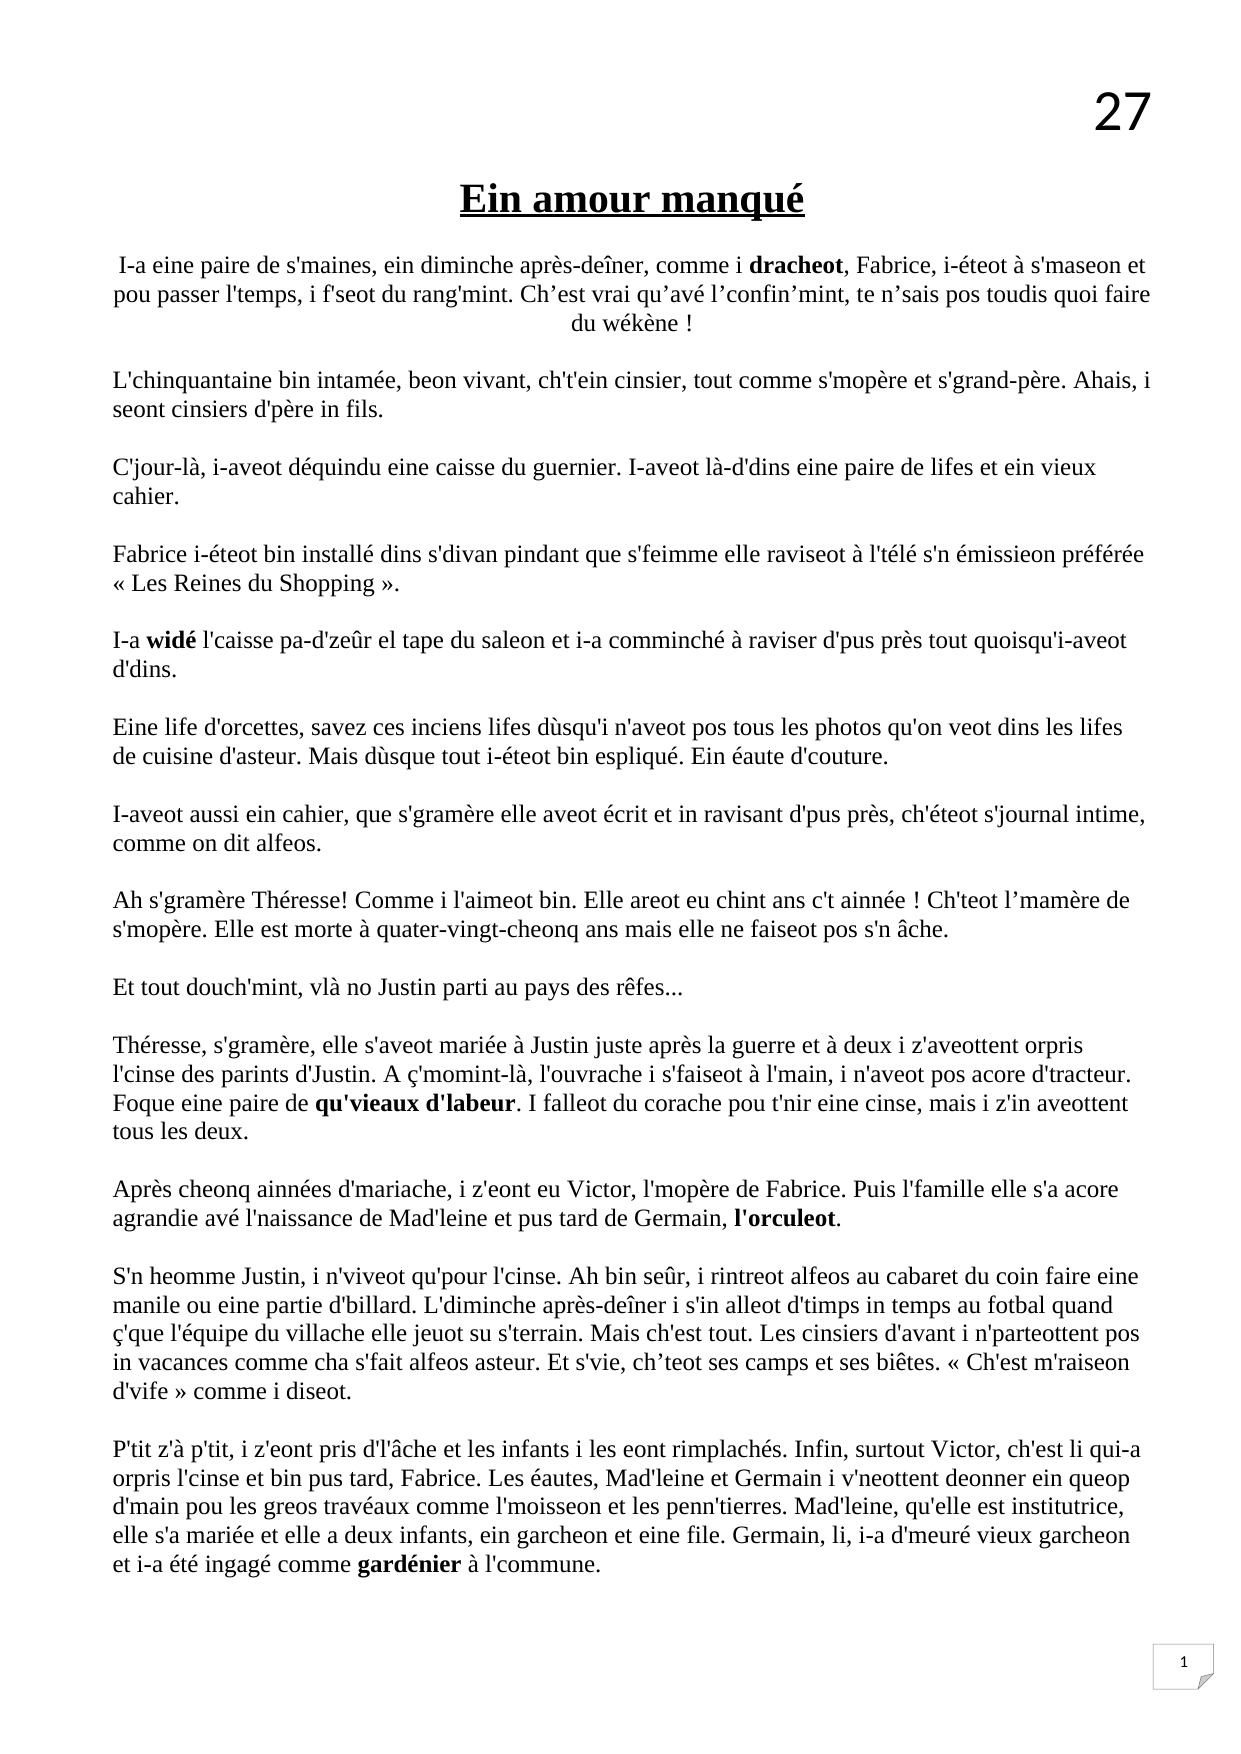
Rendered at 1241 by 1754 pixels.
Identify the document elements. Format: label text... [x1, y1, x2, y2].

text Après cheonq ainnées d'mariache, i z'eont eu Victor, l'mopère de Fabrice. Puis l'famille elle s'a acore agrandie avé l'naissance de Mad'leine et pus tard de Germain, l'orculeot. [112, 1174, 1152, 1232]
text L'chinquantaine bin intamée, beon vivant, ch't'ein cinsier, tout comme s'mopère et s'grand-père. Ahais, i seont cinsiers d'père in fils. [112, 366, 1152, 423]
text S'n heomme Justin, i n'viveot qu'pour l'cinse. Ah bin seûr, i rintreot alfeos au cabaret du coin faire eine manile ou eine partie d'billard. L'diminche après-deîner i s'in alleot d'timps in temps au fotbal quand ç'que l'équipe du villache elle jeuot su s'terrain. Mais ch'est tout. Les cinsiers d'avant i n'parteottent pos in vacances comme cha s'fait alfeos asteur. Et s'vie, ch’teot ses camps et ses biêtes. « Ch'est m'raiseon d'vife » comme i diseot. [112, 1261, 1152, 1405]
text C'jour-là, i-aveot déquindu eine caisse du guernier. I-aveot là-d'dins eine paire de lifes et ein vieux cahier. [112, 452, 1152, 510]
text P'tit z'à p'tit, i z'eont pris d'l'âche et les infants i les eont rimplachés. Infin, surtout Victor, ch'est li qui-a orpris l'cinse et bin pus tard, Fabrice. Les éautes, Mad'leine et Germain i v'neottent deonner ein queop d'main pou les greos travéaux comme l'moisseon et les penn'tierres. Mad'leine, qu'elle est institutrice, elle s'a mariée et elle a deux infants, ein garcheon et eine file. Germain, li, i-a d'meuré vieux garcheon et i-a été ingagé comme gardénier à l'commune. [112, 1434, 1152, 1578]
text Ein amour manqué [112, 173, 1152, 221]
text Ah s'gramère Théresse! Comme i l'aimeot bin. Elle areot eu chint ans c't ainnée ! Ch'teot l’mamère de s'mopère. Elle est morte à quater-vingt-cheonq ans mais elle ne faiseot pos s'n âche. [112, 886, 1152, 943]
text Théresse, s'gramère, elle s'aveot mariée à Justin juste après la guerre et à deux i z'aveottent orpris l'cinse des parints d'Justin. A ç'momint-là, l'ouvrache i s'faiseot à l'main, i n'aveot pos acore d'tracteur. Foque eine paire de qu'vieaux d'labeur. I falleot du corache pou t'nir eine cinse, mais i z'in aveottent tous les deux. [112, 1030, 1152, 1145]
text I-a widé l'caisse pa-d'zeûr el tape du saleon et i-a comminché à raviser d'pus près tout quoisqu'i-aveot d'dins. [112, 626, 1152, 683]
text Et tout douch'mint, vlà no Justin parti au pays des rêfes... [112, 972, 1152, 1001]
text I-aveot aussi ein cahier, que s'gramère elle aveot écrit et in ravisant d'pus près, ch'éteot s'journal intime, comme on dit alfeos. [112, 799, 1152, 856]
text Fabrice i-éteot bin installé dins s'divan pindant que s'feimme elle raviseot à l'télé s'n émissieon préférée « Les Reines du Shopping ». [112, 539, 1152, 596]
text I-a eine paire de s'maines, ein diminche après-deîner, comme i dracheot, Fabrice, i-éteot à s'maseon et pou passer l'temps, i f'seot du rang'mint. Ch’est vrai qu’avé l’confin’mint, te n’sais pos toudis quoi faire du wékène ! [112, 250, 1152, 336]
text Eine life d'orcettes, savez ces inciens lifes dùsqu'i n'aveot pos tous les photos qu'on veot dins les lifes de cuisine d'asteur. Mais dùsque tout i-éteot bin espliqué. Ein éaute d'couture. [112, 712, 1152, 770]
